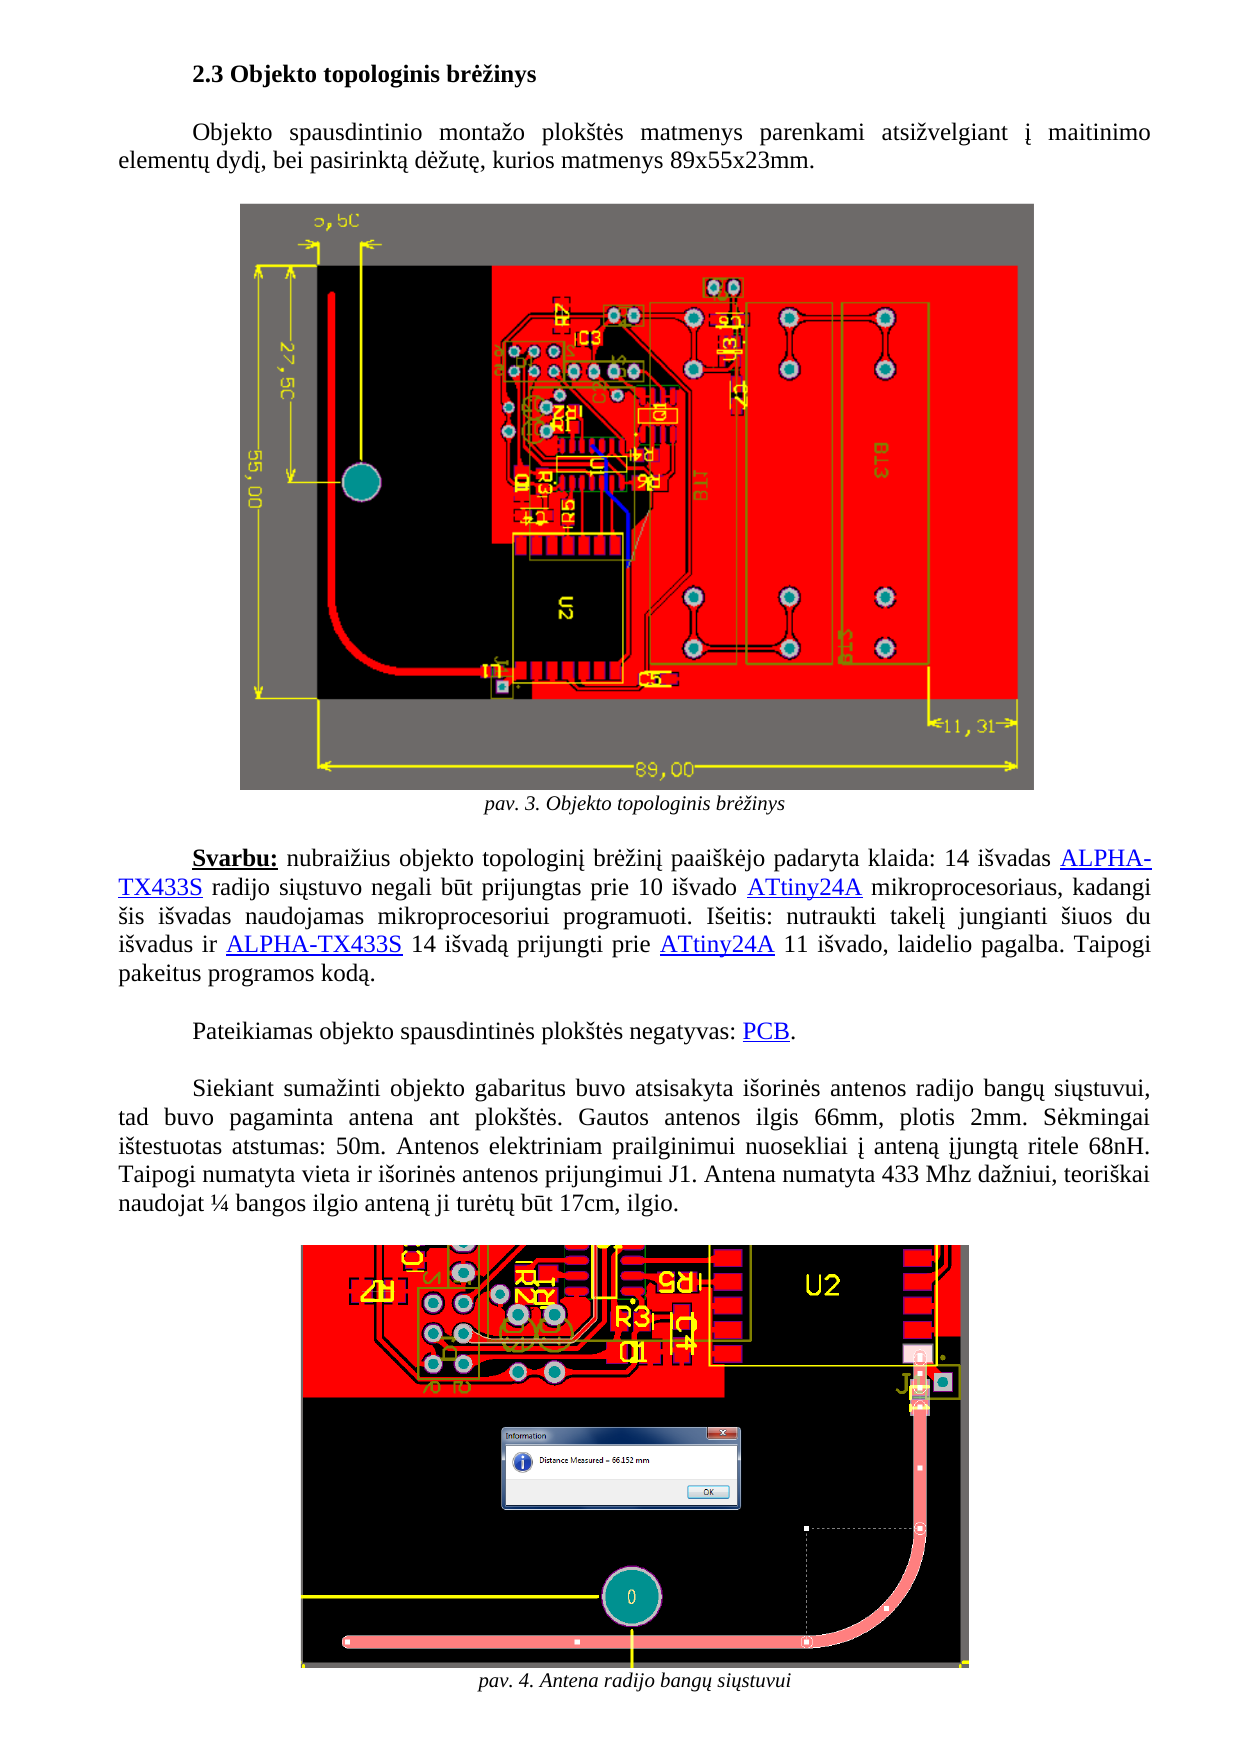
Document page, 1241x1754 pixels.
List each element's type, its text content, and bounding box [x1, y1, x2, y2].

text Svarbu: nubraižius objekto topologinį brėžinį paaiškėjo padaryta klaida: 14 išvadas ALPHA-TX433S radijo siųstuvo negali būt prijungtas prie 10 išvado ATtiny24A mikroprocesoriaus, kadangi šis išvadas naudojamas mikroprocesoriui programuoti. Išeitis: nutraukti takelį jungianti šiuos du išvadus ir ALPHA-TX433S 14 išvadą prijungti prie ATtiny24A 11 išvado, laidelio pagalba. Taipogi pakeitus programos kodą. [118, 843, 1152, 987]
picture [300, 1245, 969, 1668]
text Objekto spausdintinio montažo plokštės matmenys parenkami atsižvelgiant į maitinimo elementų dydį, bei pasirinktą dėžutę, kurios matmenys 89x55x23mm. [118, 117, 1152, 174]
text Siekiant sumažinti objekto gabaritus buvo atsisakyta išorinės antenos radijo bangų siųstuvui, tad buvo pagaminta antena ant plokštės. Gautos antenos ilgis 66mm, plotis 2mm. Sėkmingai ištestuotas atstumas: 50m. Antenos elektriniam prailginimui nuosekliai į anteną įjungtą ritele 68nH. Taipogi numatyta vieta ir išorinės antenos prijungimui J1. Antena numatyta 433 Mhz dažniui, teoriškai naudojat ¼ bangos ilgio anteną ji turėtų būt 17cm, ilgio. [118, 1073, 1152, 1217]
picture [241, 204, 1033, 790]
text Pateikiamas objekto spausdintinės plokštės negatyvas: PCB. [118, 1016, 1152, 1044]
subtitle 2.3 Objekto topologinis brėžinys [118, 59, 1152, 88]
text pav. 4. Antena radijo bangų siųstuvui [118, 1668, 1152, 1692]
text pav. 3. Objekto topologinis brėžinys [118, 791, 1152, 814]
